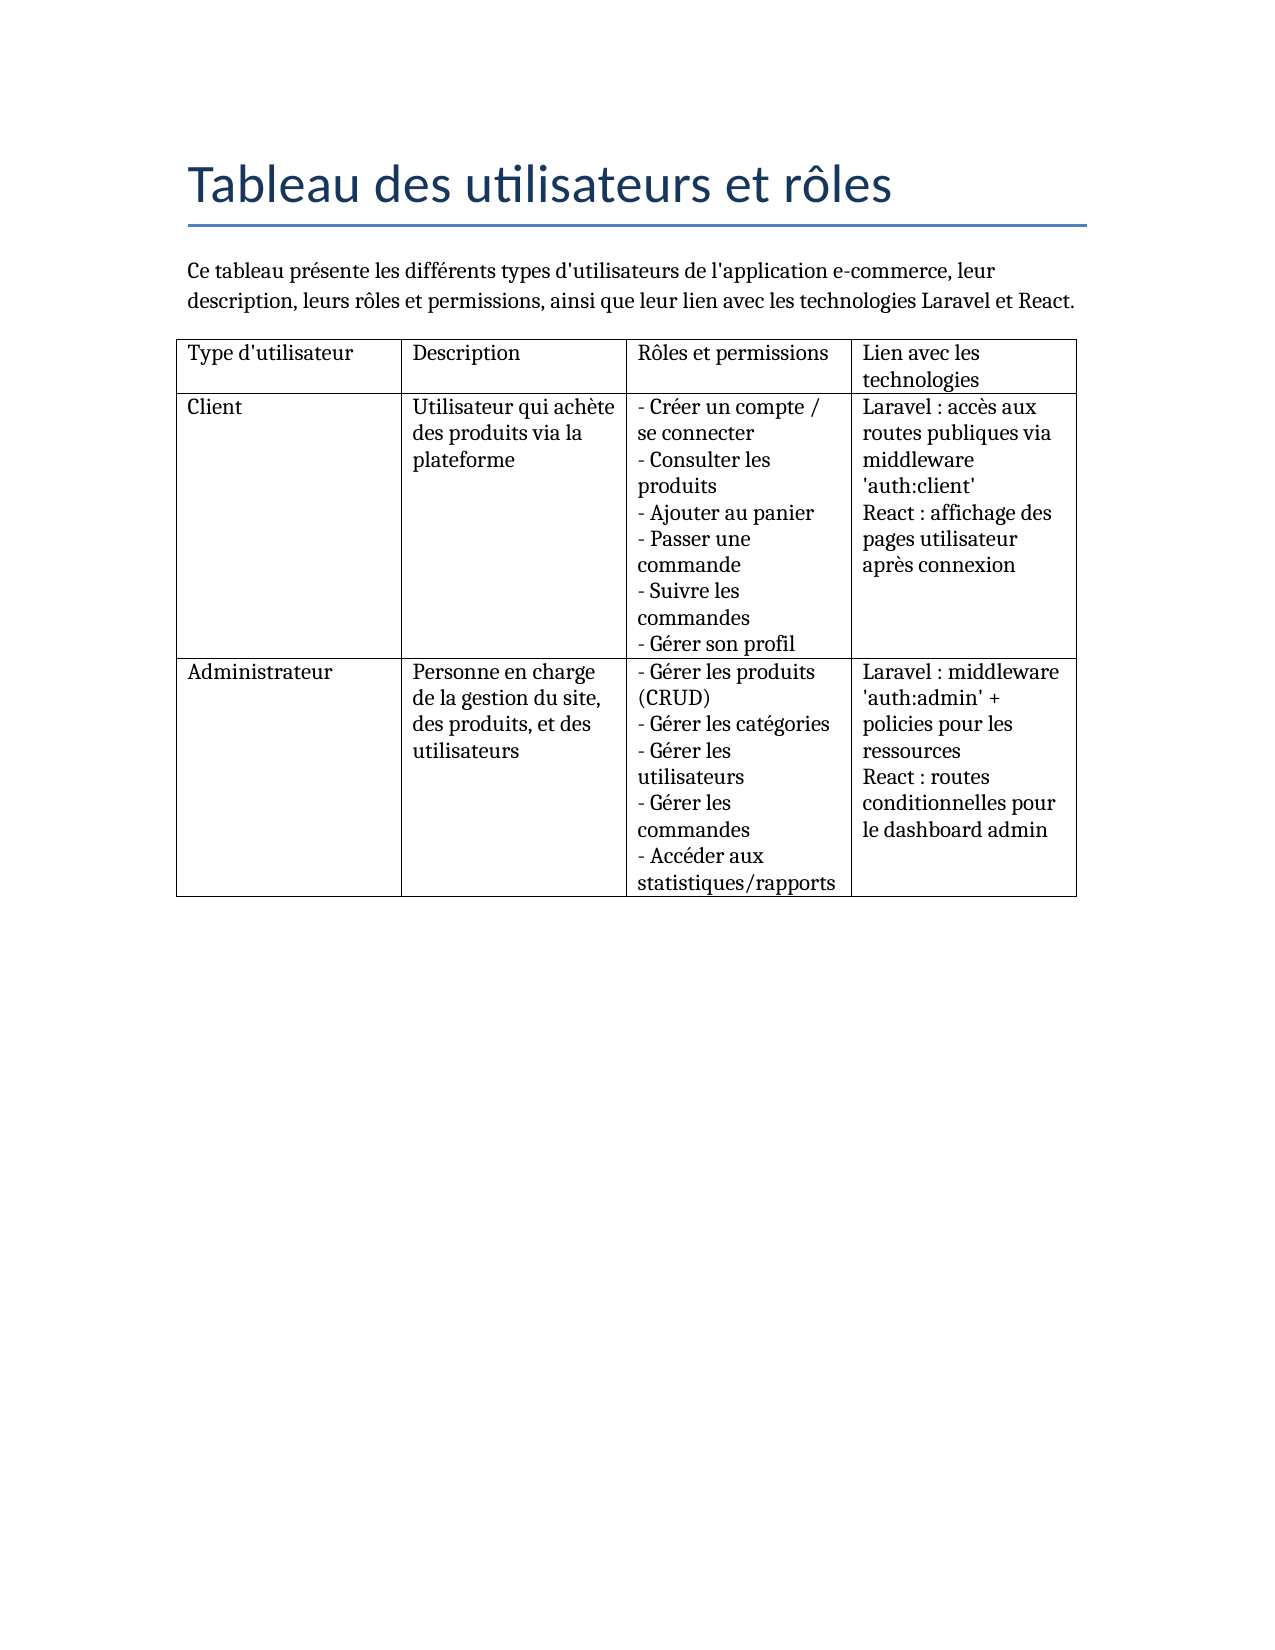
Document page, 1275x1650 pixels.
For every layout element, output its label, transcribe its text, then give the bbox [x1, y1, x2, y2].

table_cell - Créer un compte / se connecter - Consulter les produits - Ajouter au panier - Passer une commande - Suivre les commandes - Gérer son profil [627, 394, 851, 657]
table_cell Personne en charge de la gestion du site, des produits, et des utilisateurs [402, 659, 626, 896]
table_header Description [402, 340, 626, 393]
table_cell Client [177, 394, 401, 657]
table_cell Laravel : accès aux routes publiques via middleware 'auth:client' React : affichage des pages utilisateur après connexion [852, 394, 1076, 657]
text Ce tableau présente les différents types d'utilisateurs de l'application e-commerce, leur description, leurs rôles et permissions, ainsi que leur lien avec les technologies Laravel et React. [187, 258, 1087, 314]
table_header Lien avec les technologies [852, 340, 1076, 393]
table_cell Utilisateur qui achète des produits via la plateforme [402, 394, 626, 657]
table_cell - Gérer les produits (CRUD) - Gérer les catégories - Gérer les utilisateurs - Gérer les commandes - Accéder aux statistiques/rapports [627, 659, 851, 896]
table_header Rôles et permissions [627, 340, 851, 393]
table_cell Administrateur [177, 659, 401, 896]
table_cell Laravel : middleware 'auth:admin' + policies pour les ressources React : routes conditionnelles pour le dashboard admin [852, 659, 1076, 896]
table_header Type d'utilisateur [177, 340, 401, 393]
title Tableau des utilisateurs et rôles [187, 150, 1087, 227]
